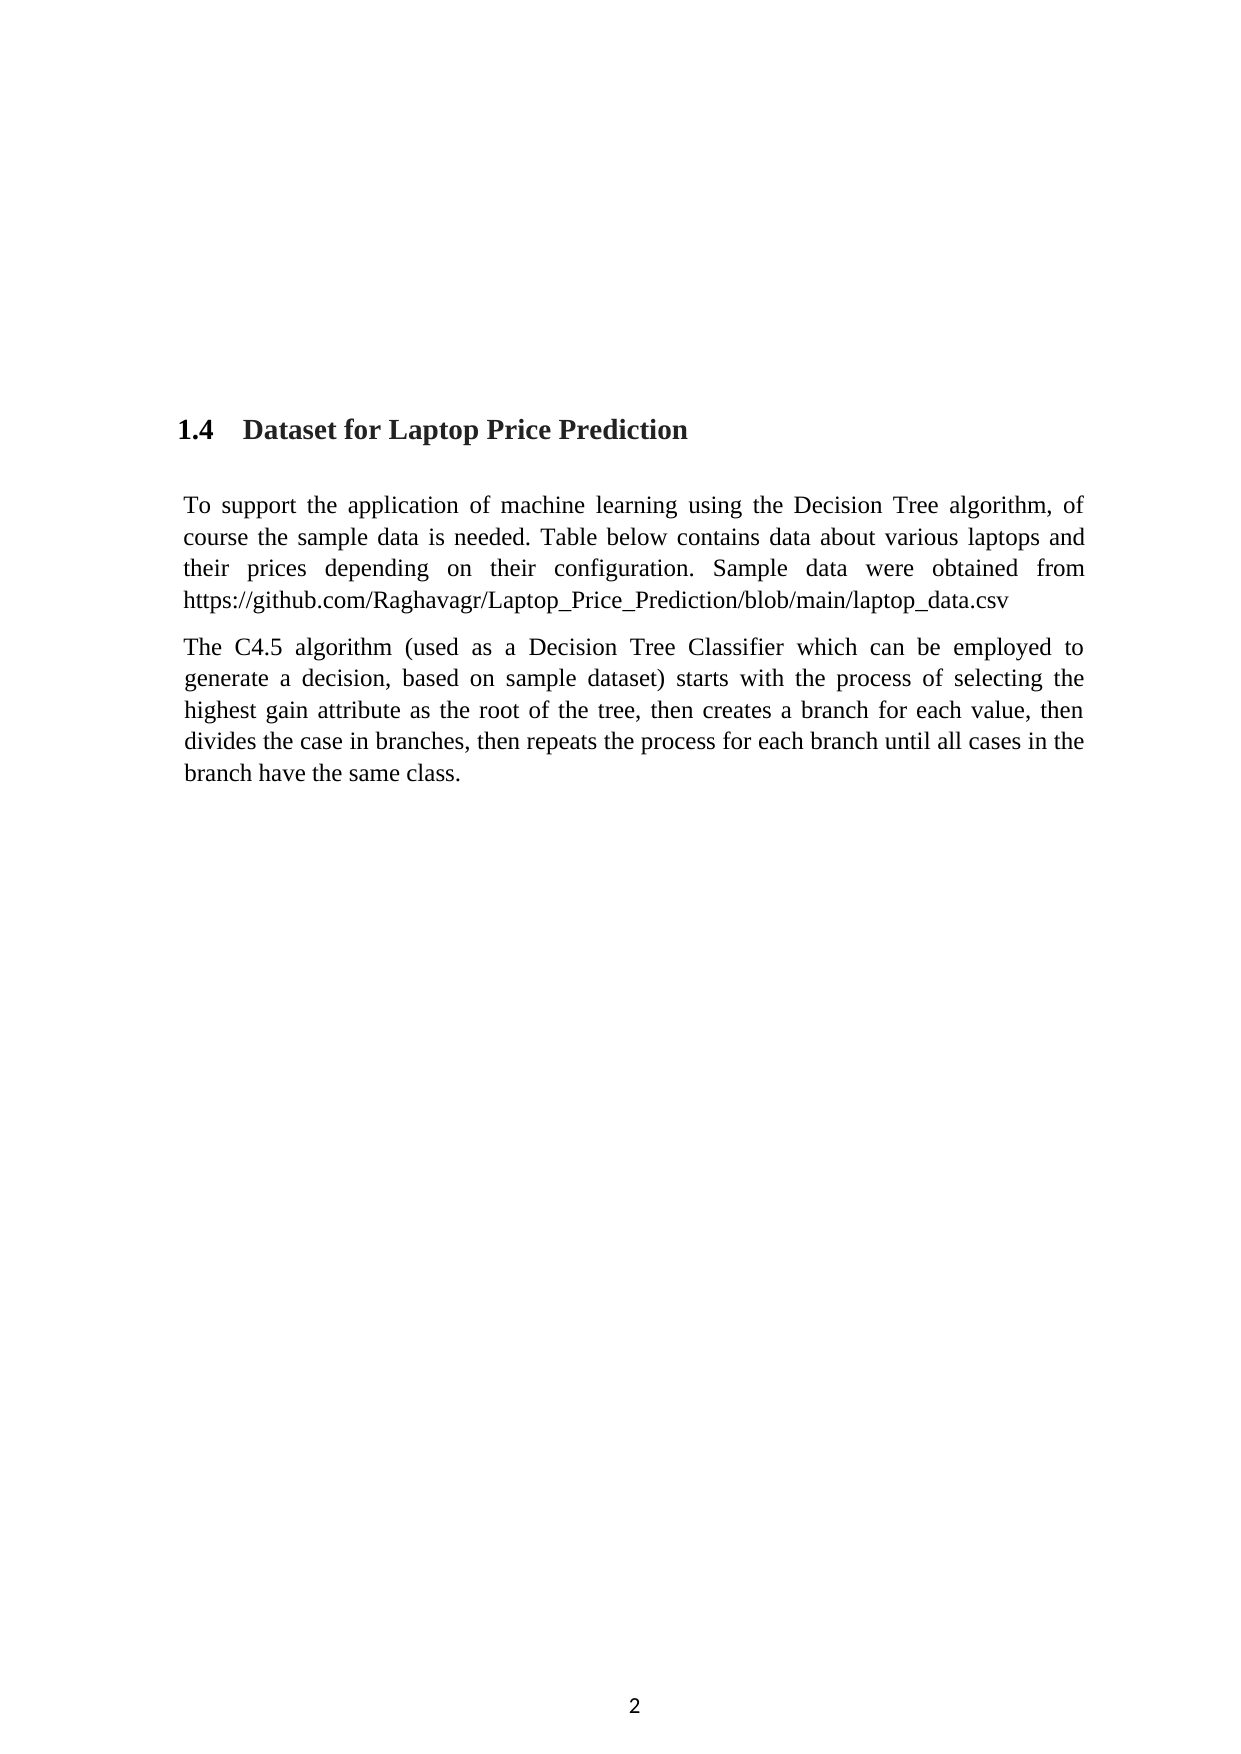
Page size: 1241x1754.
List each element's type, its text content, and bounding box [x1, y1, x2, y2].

text The C4.5 algorithm (used as a Decision Tree Classifier which can be employed to generate a decision, based on sample dataset) starts with the process of selecting the highest gain attribute as the root of the tree, then creates a branch for each value, then divides the case in branches, then repeats the process for each branch until all cases in the branch have the same class. [183, 632, 1086, 787]
text To support the application of machine learning using the Decision Tree algorithm, of course the sample data is needed. Table below contains data about various laptops and their prices depending on their configuration. Sample data were obtained from https://github.com/Raghavagr/Laptop_Price_Prediction/blob/main/laptop_data.csv [183, 490, 1086, 614]
subtitle 1.4 Dataset for Laptop Price Prediction [177, 412, 1092, 446]
